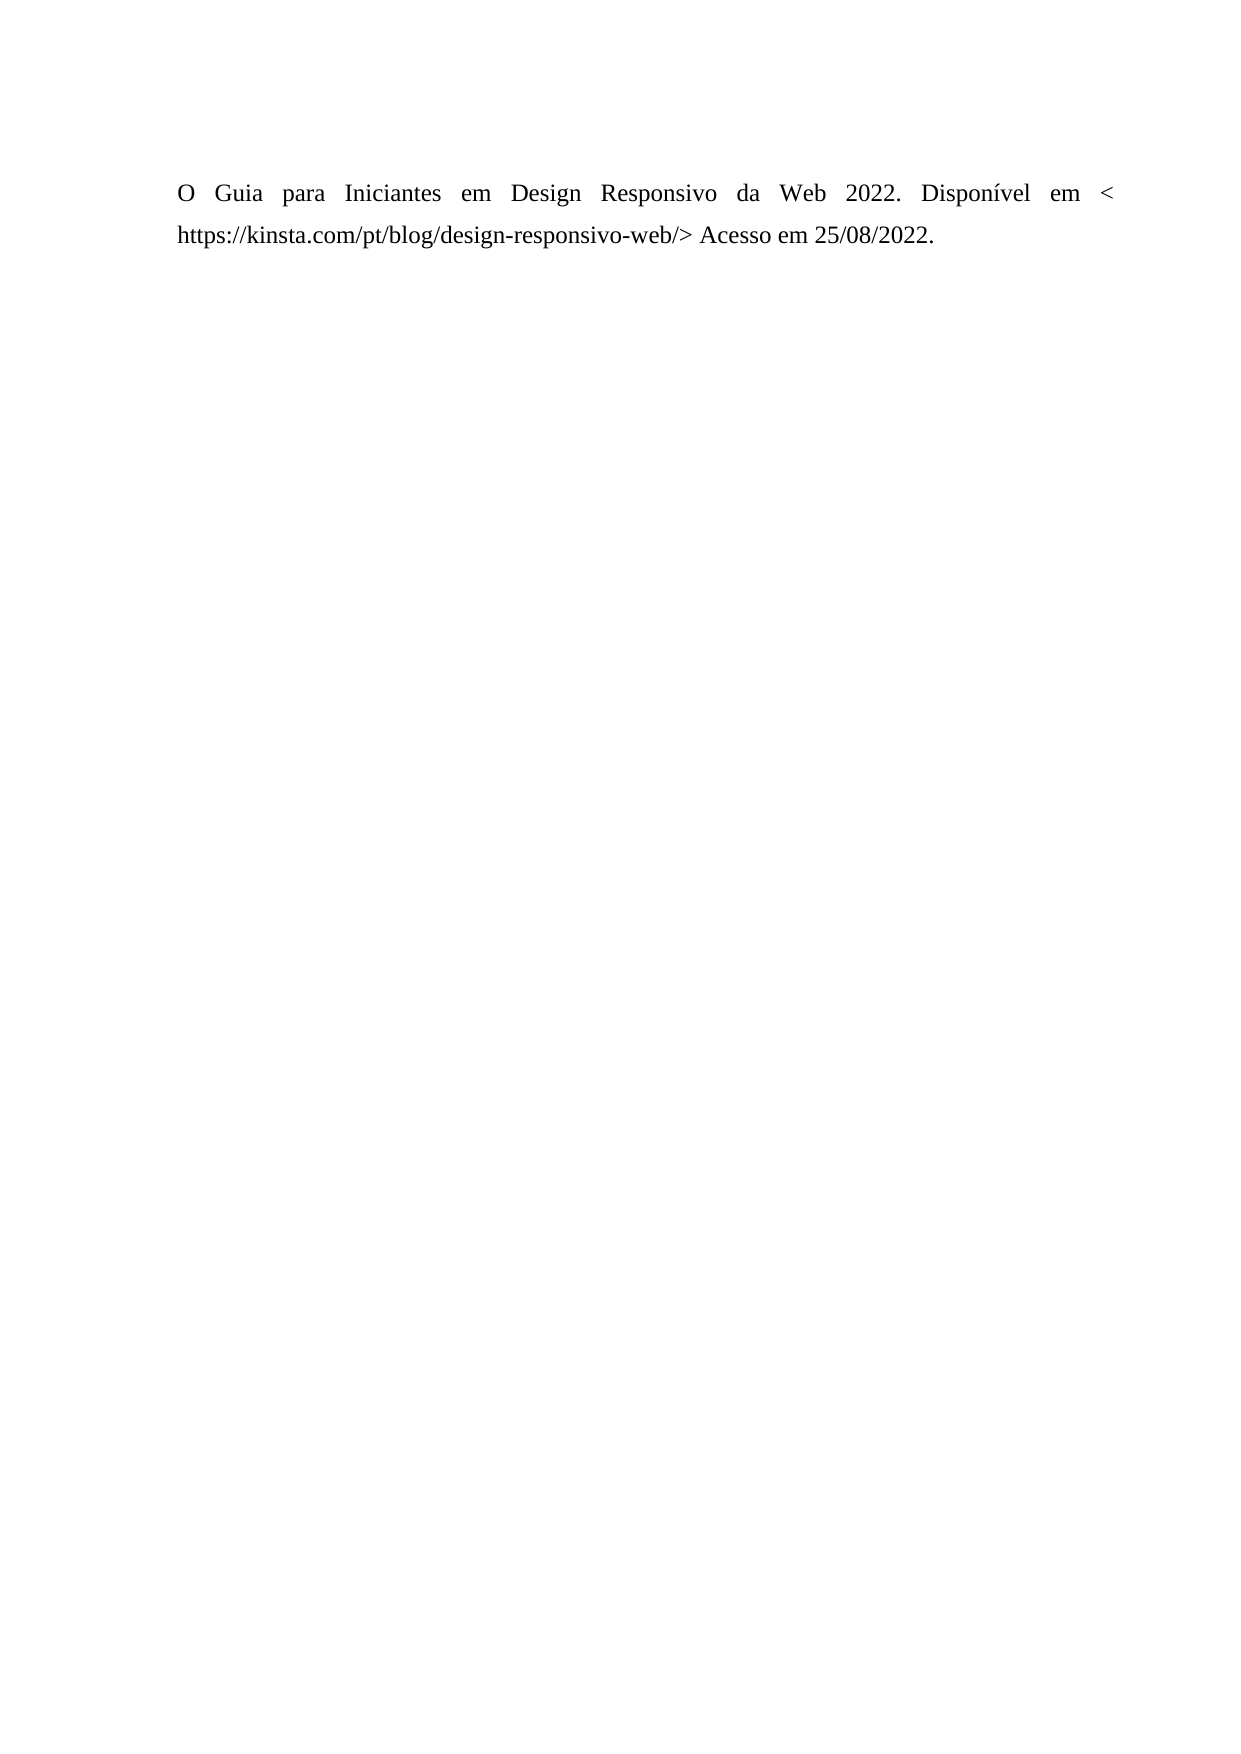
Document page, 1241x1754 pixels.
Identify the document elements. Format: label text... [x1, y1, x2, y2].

text O Guia para Iniciantes em Design Responsivo da Web 2022. Disponível em < https://kinsta.com/pt/blog/design-responsivo-web/> Acesso em 25/08/2022. [177, 178, 1115, 249]
